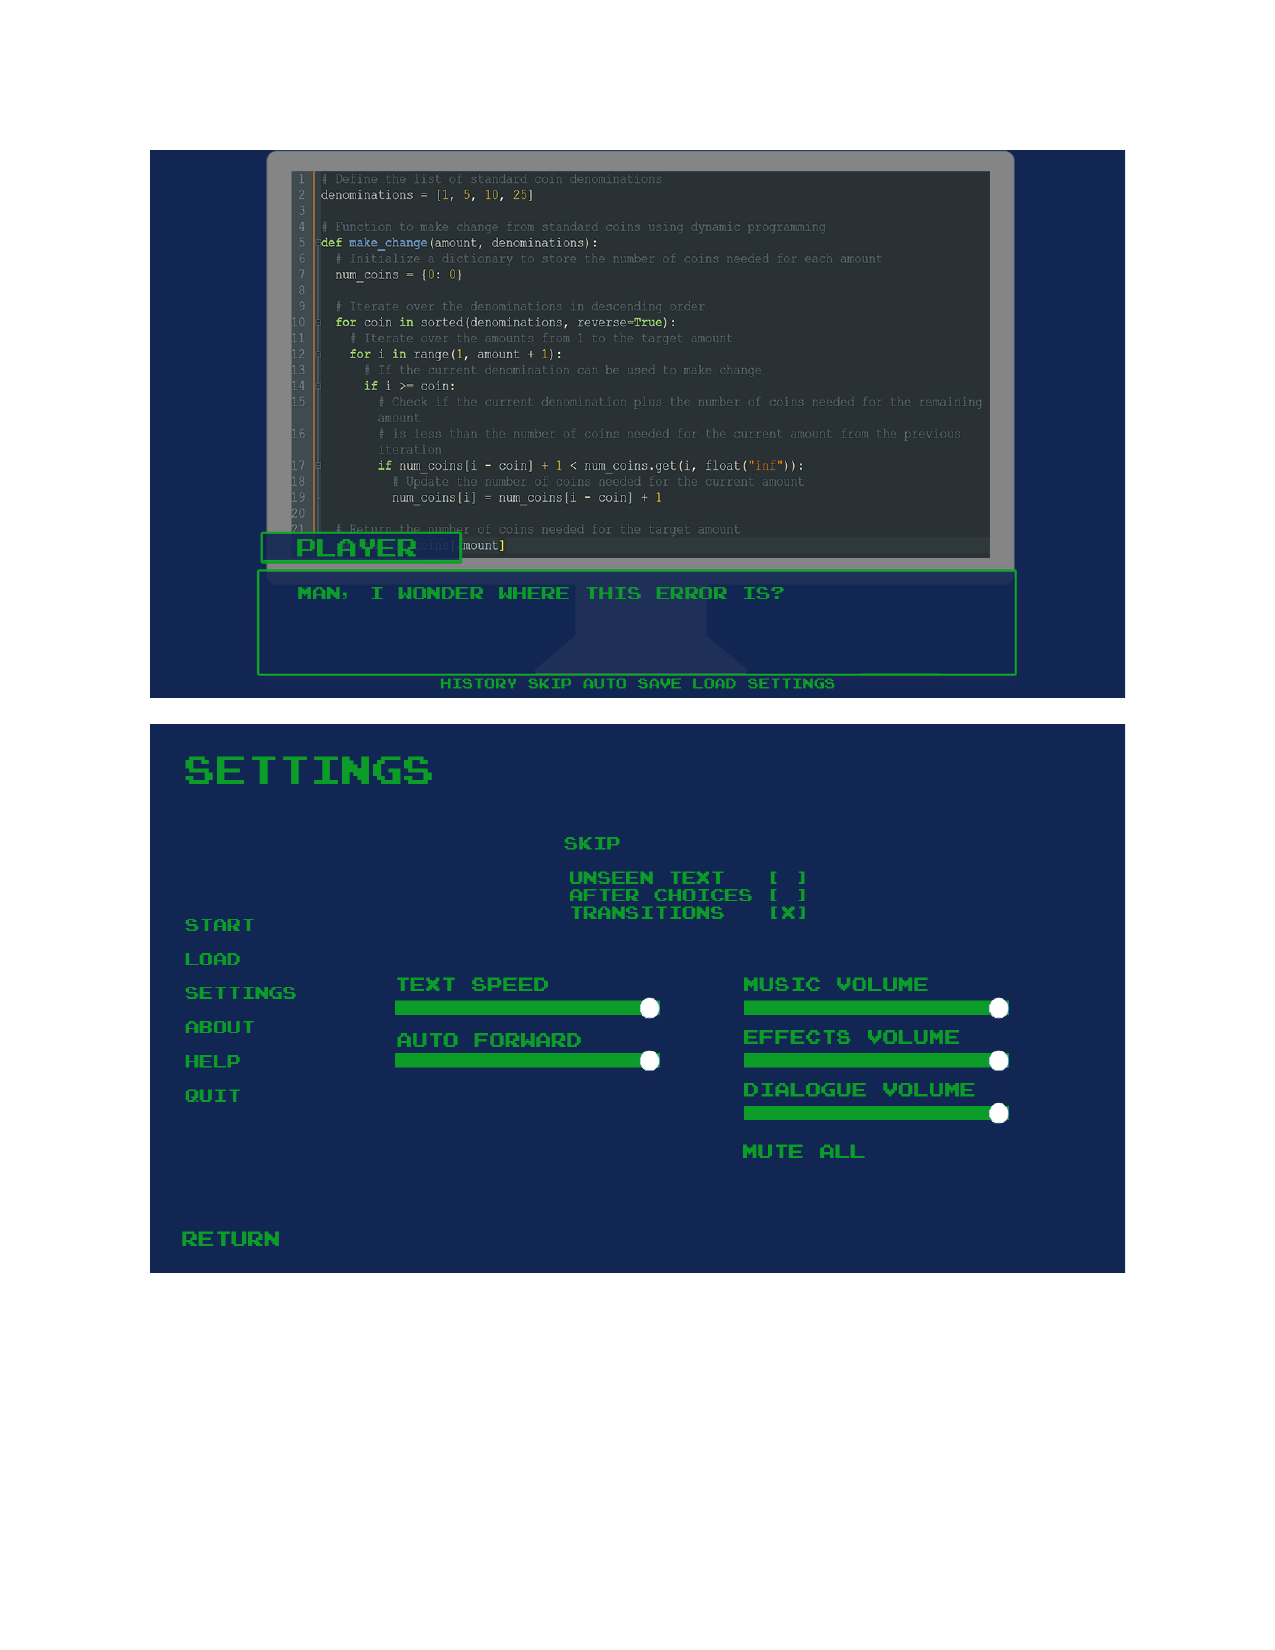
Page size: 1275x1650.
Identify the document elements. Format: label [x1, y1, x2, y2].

picture [150, 724, 1125, 1273]
picture [150, 150, 1125, 698]
